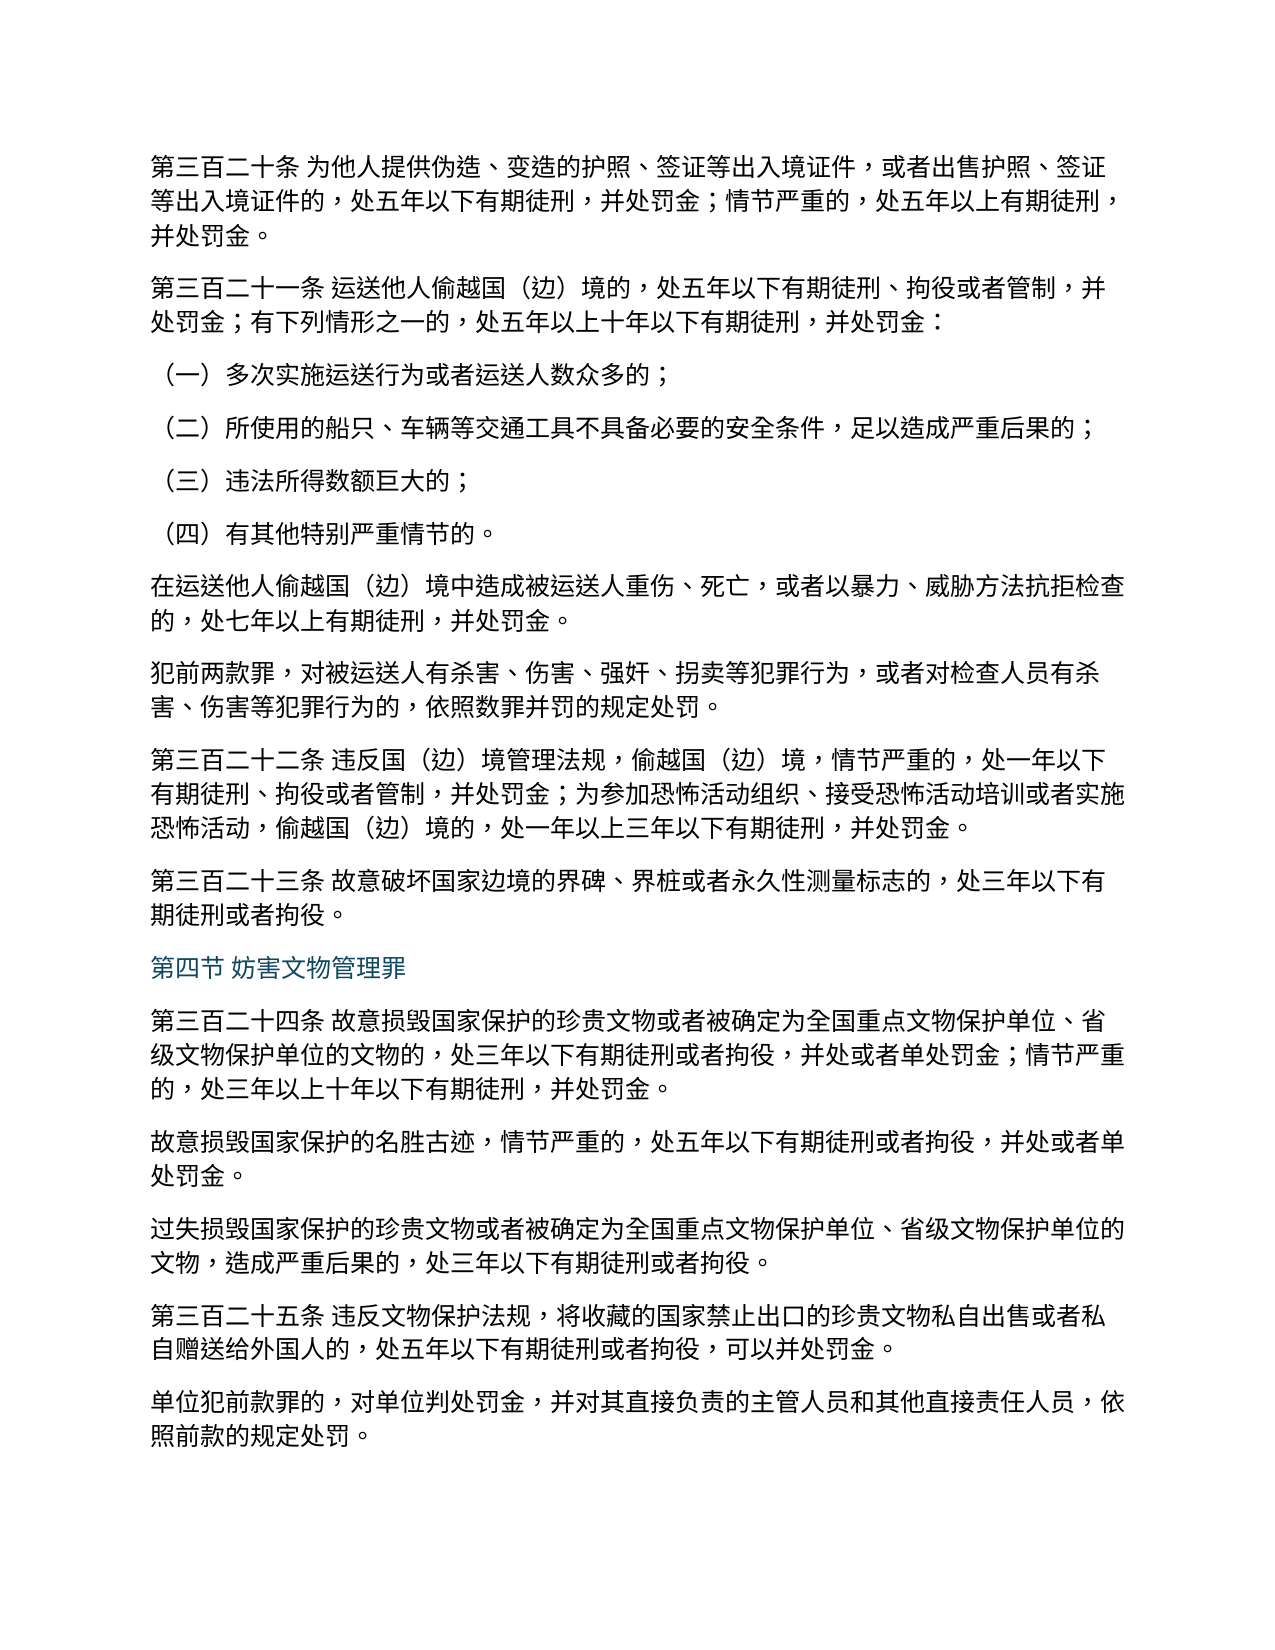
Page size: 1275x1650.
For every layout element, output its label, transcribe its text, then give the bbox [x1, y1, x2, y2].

text 在运送他人偷越国（边）境中造成被运送人重伤、死亡，或者以暴力、威胁方法抗拒检查的，处七年以上有期徒刑，并处罚金。 [150, 569, 1125, 637]
text 过失损毁国家保护的珍贵文物或者被确定为全国重点文物保护单位、省级文物保护单位的文物，造成严重后果的，处三年以下有期徒刑或者拘役。 [150, 1211, 1125, 1279]
subtitle 第四节 妨害文物管理罪 [150, 951, 1125, 985]
text 第三百二十条 为他人提供伪造、变造的护照、签证等出入境证件，或者出售护照、签证等出入境证件的，处五年以下有期徒刑，并处罚金；情节严重的，处五年以上有期徒刑，并处罚金。 [150, 150, 1125, 252]
text 第三百二十四条 故意损毁国家保护的珍贵文物或者被确定为全国重点文物保护单位、省级文物保护单位的文物的，处三年以下有期徒刑或者拘役，并处或者单处罚金；情节严重的，处三年以上十年以下有期徒刑，并处罚金。 [150, 1003, 1125, 1106]
text （二）所使用的船只、车辆等交通工具不具备必要的安全条件，足以造成严重后果的； [150, 411, 1125, 445]
text （四）有其他特别严重情节的。 [150, 516, 1125, 550]
text 第三百二十五条 违反文物保护法规，将收藏的国家禁止出口的珍贵文物私自出售或者私自赠送给外国人的，处五年以下有期徒刑或者拘役，可以并处罚金。 [150, 1298, 1125, 1366]
text 第三百二十三条 故意破坏国家边境的界碑、界桩或者永久性测量标志的，处三年以下有期徒刑或者拘役。 [150, 864, 1125, 932]
text 犯前两款罪，对被运送人有杀害、伤害、强奸、拐卖等犯罪行为，或者对检查人员有杀害、伤害等犯罪行为的，依照数罪并罚的规定处罚。 [150, 656, 1125, 724]
text 故意损毁国家保护的名胜古迹，情节严重的，处五年以下有期徒刑或者拘役，并处或者单处罚金。 [150, 1124, 1125, 1192]
text 第三百二十二条 违反国（边）境管理法规，偷越国（边）境，情节严重的，处一年以下有期徒刑、拘役或者管制，并处罚金；为参加恐怖活动组织、接受恐怖活动培训或者实施恐怖活动，偷越国（边）境的，处一年以上三年以下有期徒刑，并处罚金。 [150, 743, 1125, 845]
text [150, 1385, 1125, 1453]
text （一）多次实施运送行为或者运送人数众多的； [150, 358, 1125, 392]
text 第三百二十一条 运送他人偷越国（边）境的，处五年以下有期徒刑、拘役或者管制，并处罚金；有下列情形之一的，处五年以上十年以下有期徒刑，并处罚金： [150, 271, 1125, 339]
text （三）违法所得数额巨大的； [150, 463, 1125, 497]
